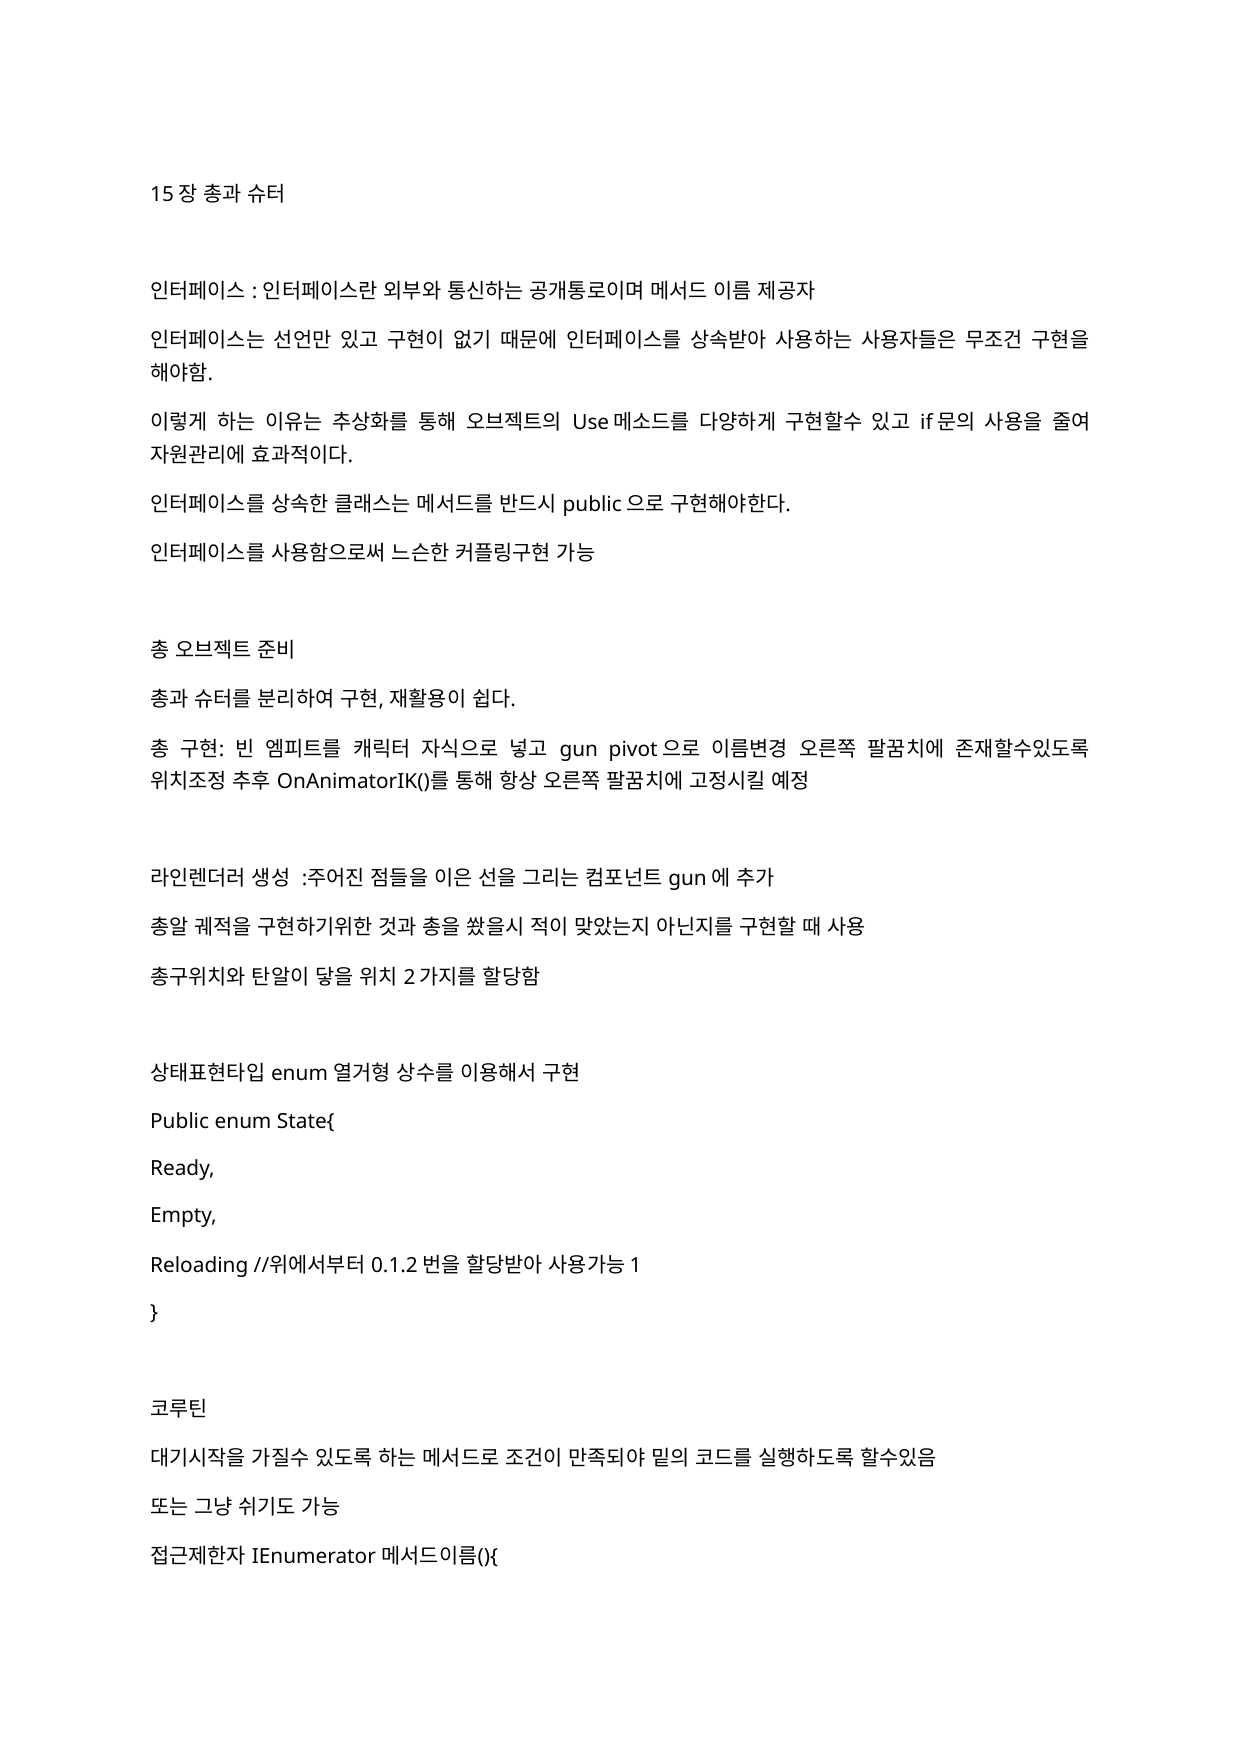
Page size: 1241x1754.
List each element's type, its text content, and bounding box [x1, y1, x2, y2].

text 접근제한자 IEnumerator 메서드이름(){ [150, 1539, 1090, 1570]
text Empty, [150, 1201, 1090, 1229]
text 총 구현: 빈 엠피트를 캐릭터 자식으로 넣고 gun pivot으로 이름변경 오른쪽 팔꿈치에 존재할수있도록 위치조정 추후 OnAnimatorIK()를 통해 항상 오른쪽 팔꿈치에 고정시킬 예정 [150, 732, 1090, 795]
text Reloading //위에서부터 0.1.2번을 할당받아 사용가능1 [150, 1248, 1090, 1278]
text } [150, 1297, 1090, 1326]
text 인터페이스를 상속한 클래스는 메서드를 반드시 public으로 구현해야한다. [150, 487, 1090, 518]
text Public enum State{ [150, 1106, 1090, 1134]
text 또는 그냥 쉬기도 가능 [150, 1490, 1090, 1521]
text 총알 궤적을 구현하기위한 것과 총을 쐈을시 적이 맞았는지 아닌지를 구현할 때 사용 [150, 911, 1090, 941]
text 라인렌더러 생성 :주어진 점들을 이은 선을 그리는 컴포넌트 gun에 추가 [150, 861, 1090, 892]
text 총과 슈터를 분리하여 구현, 재활용이 쉽다. [150, 682, 1090, 713]
text 인터페이스는 선언만 있고 구현이 없기 때문에 인터페이스를 상속받아 사용하는 사용자들은 무조건 구현을 해야함. [150, 323, 1090, 386]
text 코루틴 [150, 1392, 1090, 1422]
text 15장 총과 슈터 [150, 177, 1090, 207]
text 상태표현타입 enum 열거형 상수를 이용해서 구현 [150, 1057, 1090, 1087]
text 인터페이스 : 인터페이스란 외부와 통신하는 공개통로이며 메서드 이름 제공자 [150, 274, 1090, 304]
text 총 오브젝트 준비 [150, 633, 1090, 663]
text 이렇게 하는 이유는 추상화를 통해 오브젝트의 Use메소드를 다양하게 구현할수 있고 if문의 사용을 줄여 자원관리에 효과적이다. [150, 405, 1090, 468]
text 대기시작을 가질수 있도록 하는 메서드로 조건이 만족되야 밑의 코드를 실행하도록 할수있음 [150, 1441, 1090, 1471]
text 인터페이스를 사용함으로써 느슨한 커플링구현 가능 [150, 537, 1090, 567]
text Ready, [150, 1153, 1090, 1182]
text 총구위치와 탄알이 닿을 위치 2가지를 할당함 [150, 960, 1090, 990]
